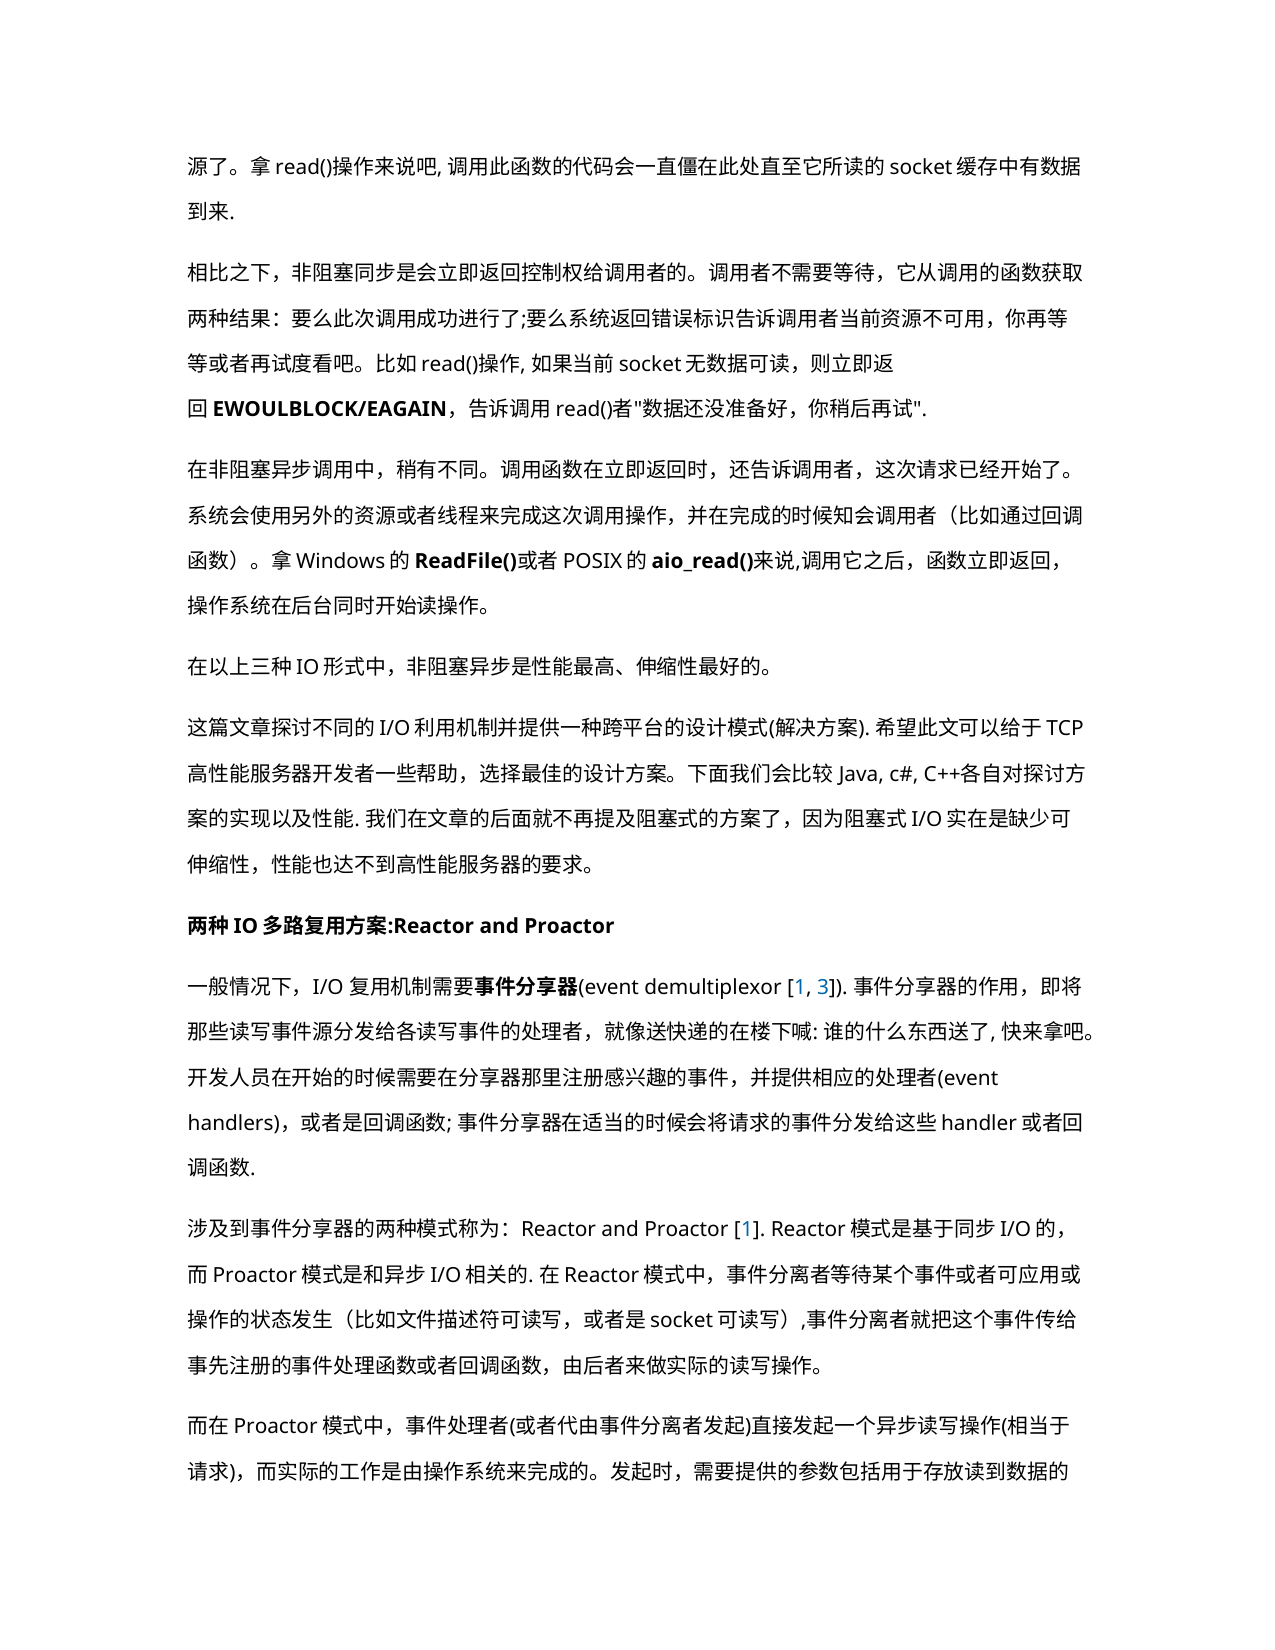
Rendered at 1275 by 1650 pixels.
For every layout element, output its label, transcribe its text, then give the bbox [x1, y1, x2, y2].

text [187, 150, 1087, 226]
text 在以上三种IO形式中，非阻塞异步是性能最高、伸缩性最好的。 [187, 651, 1087, 681]
text 在非阻塞异步调用中，稍有不同。调用函数在立即返回时，还告诉调用者，这次请求已经开始了。系统会使用另外的资源或者线程来完成这次调用操作，并在完成的时候知会调用者（比如通过回调函数）。拿Windows的ReadFile()或者POSIX的aio_read()来说,调用它之后，函数立即返回，操作系统在后台同时开始读操作。 [187, 454, 1087, 620]
text 两种IO多路复用方案:Reactor and Proactor [187, 909, 1087, 939]
text 涉及到事件分享器的两种模式称为：Reactor and Proactor [1]. Reactor模式是基于同步I/O的，而Proactor模式是和异步I/O相关的. 在Reactor模式中，事件分离者等待某个事件或者可应用或操作的状态发生（比如文件描述符可读写，或者是socket可读写）,事件分离者就把这个事件传给事先注册的事件处理函数或者回调函数，由后者来做实际的读写操作。 [187, 1213, 1087, 1379]
text 相比之下，非阻塞同步是会立即返回控制权给调用者的。调用者不需要等待，它从调用的函数获取两种结果：要么此次调用成功进行了;要么系统返回错误标识告诉调用者当前资源不可用，你再等等或者再试度看吧。比如read()操作, 如果当前socket无数据可读，则立即返回EWOULBLOCK/EAGAIN，告诉调用read()者"数据还没准备好，你稍后再试". [187, 256, 1087, 423]
text 这篇文章探讨不同的I/O利用机制并提供一种跨平台的设计模式(解决方案). 希望此文可以给于TCP高性能服务器开发者一些帮助，选择最佳的设计方案。下面我们会比较 Java, c#, C++各自对探讨方案的实现以及性能. 我们在文章的后面就不再提及阻塞式的方案了，因为阻塞式I/O实在是缺少可伸缩性，性能也达不到高性能服务器的要求。 [187, 712, 1087, 878]
text 一般情况下，I/O 复用机制需要事件分享器(event demultiplexor [1, 3]). 事件分享器的作用，即将那些读写事件源分发给各读写事件的处理者，就像送快递的在楼下喊: 谁的什么东西送了, 快来拿吧。开发人员在开始的时候需要在分享器那里注册感兴趣的事件，并提供相应的处理者(event handlers)，或者是回调函数; 事件分享器在适当的时候会将请求的事件分发给这些handler或者回调函数. [187, 970, 1087, 1182]
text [187, 1410, 1087, 1486]
